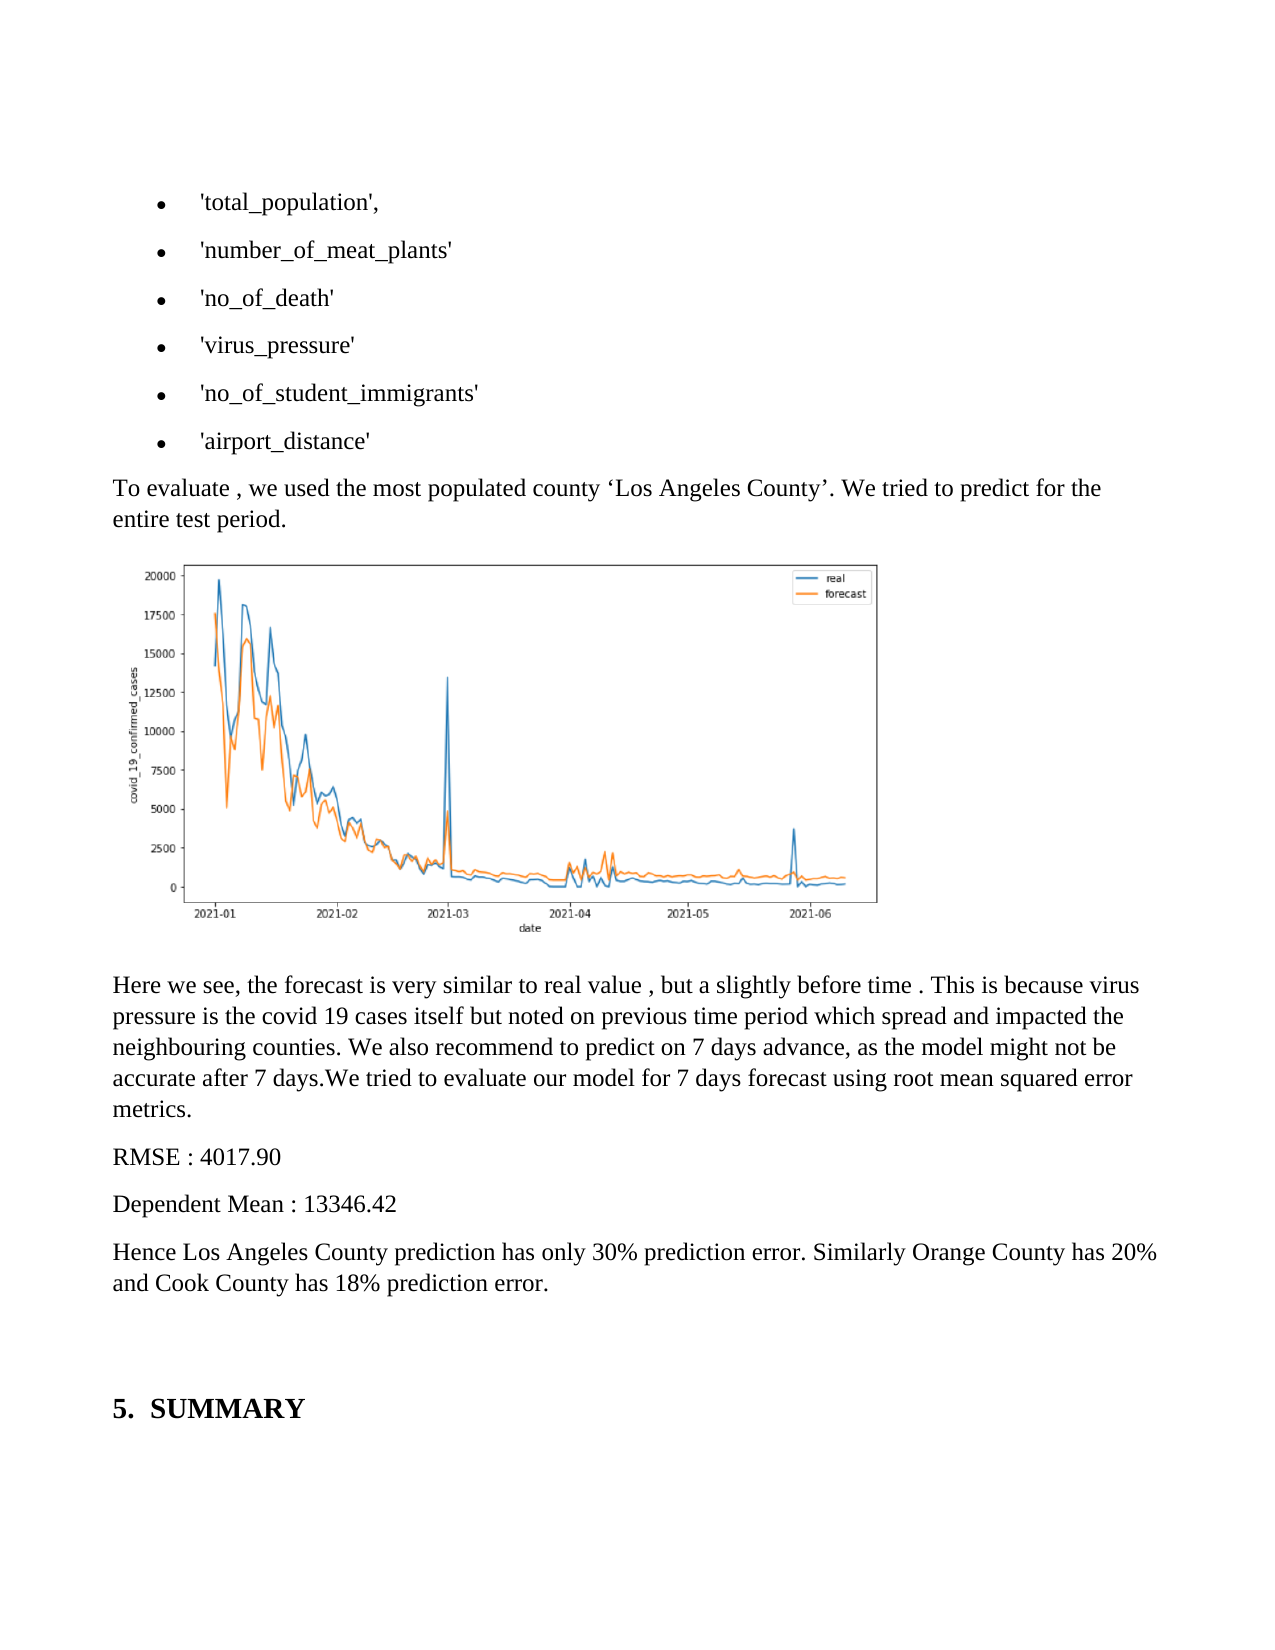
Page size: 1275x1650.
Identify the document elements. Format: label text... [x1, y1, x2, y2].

list 'total_population', [156, 187, 1162, 216]
list 'no_of_death' [156, 283, 1162, 311]
list 'airport_distance' [156, 426, 1162, 454]
list Here we see, the forecast is very similar to real value , but a slightly before time . This is because virus pressure is the covid 19 cases itself but noted on previous time period which spread and impacted the neighbouring counties. We also recommend to predict on 7 days advance, as the model might not be accurate after 7 days.We tried to evaluate our model for 7 days forecast using root mean squared error metrics. [112, 970, 1162, 1123]
list 'no_of_student_immigrants' [156, 378, 1162, 407]
list To evaluate , we used the most populated county ‘Los Angeles County’. We tried to predict for the entire test period. [112, 473, 1162, 533]
list RMSE : 4017.90 [112, 1142, 1162, 1171]
list 'virus_pressure' [156, 330, 1162, 359]
list Dependent Mean : 13346.42 [112, 1189, 1162, 1218]
subtitle SUMMARY [112, 1391, 1162, 1425]
list 'number_of_meat_plants' [156, 235, 1162, 264]
picture [112, 552, 907, 951]
list Hence Los Angeles County prediction has only 30% prediction error. Similarly Orange County has 20% and Cook County has 18% prediction error. [112, 1237, 1162, 1297]
